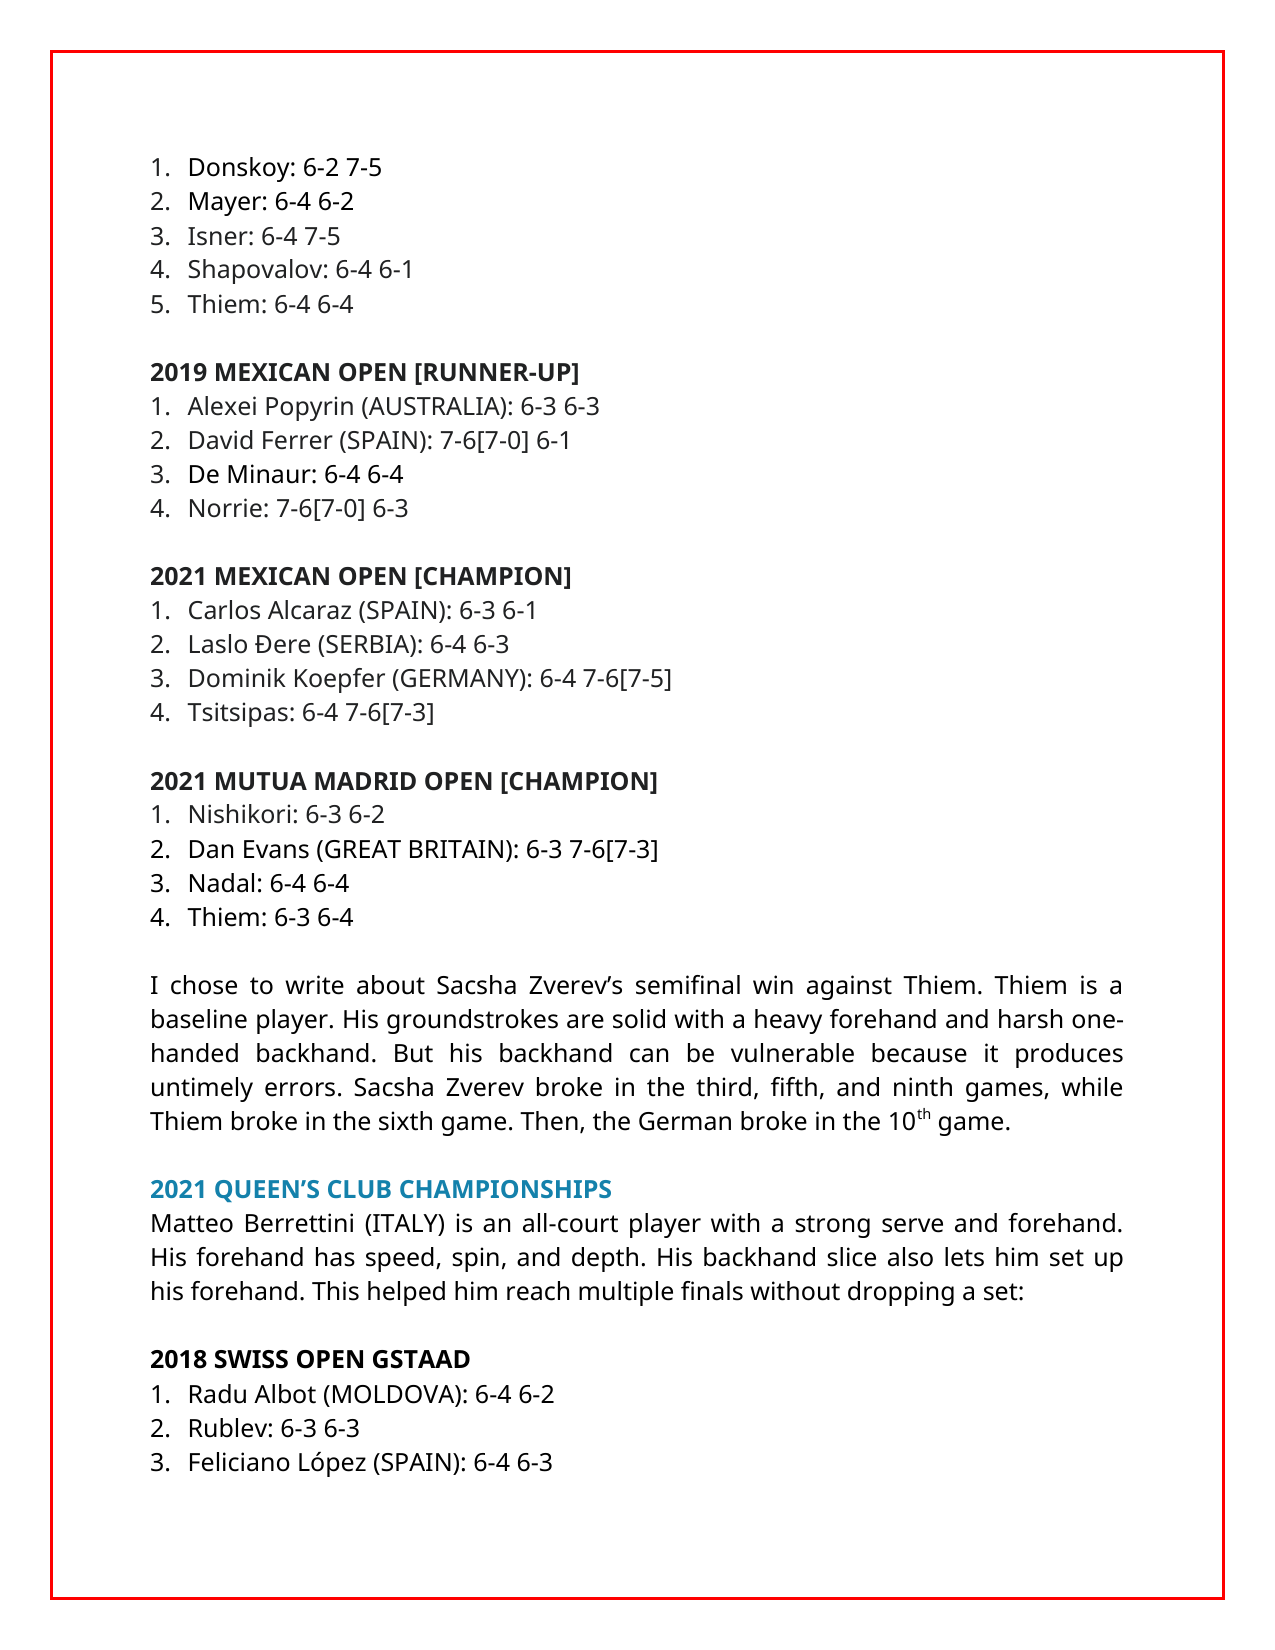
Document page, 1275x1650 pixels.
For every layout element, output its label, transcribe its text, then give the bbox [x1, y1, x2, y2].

list Nishikori: 6-3 6-2 [150, 797, 1125, 831]
text 2018 SWISS OPEN GSTAAD [150, 1342, 1125, 1376]
list Thiem: 6-4 6-4 [150, 286, 1125, 320]
list Mayer: 6-4 6-2 [150, 184, 1125, 218]
list Shapovalov: 6-4 6-1 [150, 252, 1125, 286]
list Alexei Popyrin (AUSTRALIA): 6-3 6-3 [150, 388, 1125, 422]
list De Minaur: 6-4 6-4 [150, 457, 1125, 491]
list Thiem: 6-3 6-4 [150, 899, 1125, 933]
list Laslo Đere (SERBIA): 6-4 6-3 [150, 627, 1125, 661]
list Nadal: 6-4 6-4 [150, 865, 1125, 899]
list Dan Evans (GREAT BRITAIN): 6-3 7-6[7-3] [150, 831, 1125, 865]
list Feliciano López (SPAIN): 6-4 6-3 [150, 1444, 1125, 1478]
text I chose to write about Sacsha Zverev’s semifinal win against Thiem. Thiem is a baseline player. His groundstrokes are solid with a heavy forehand and harsh one-handed backhand. But his backhand can be vulnerable because it produces untimely errors. Sacsha Zverev broke in the third, fifth, and ninth games, while Thiem broke in the sixth game. Then, the German broke in the 10th game. [150, 967, 1125, 1138]
text 2021 MUTUA MADRID OPEN [CHAMPION] [150, 763, 1125, 797]
list Isner: 6-4 7-5 [150, 218, 1125, 252]
list Norrie: 7-6[7-0] 6-3 [150, 491, 1125, 525]
list Dominik Koepfer (GERMANY): 6-4 7-6[7-5] [150, 661, 1125, 695]
list Donskoy: 6-2 7-5 [150, 150, 1125, 184]
list Radu Albot (MOLDOVA): 6-4 6-2 [150, 1376, 1125, 1410]
text Matteo Berrettini (ITALY) is an all-court player with a strong serve and forehand. His forehand has speed, spin, and depth. His backhand slice also lets him set up his forehand. This helped him reach multiple finals without dropping a set: [150, 1206, 1125, 1308]
text 2021 MEXICAN OPEN [CHAMPION] [150, 559, 1125, 593]
list David Ferrer (SPAIN): 7-6[7-0] 6-1 [150, 422, 1125, 457]
list Tsitsipas: 6-4 7-6[7-3] [150, 695, 1125, 729]
list Rublev: 6-3 6-3 [150, 1410, 1125, 1444]
text 2019 MEXICAN OPEN [RUNNER-UP] [150, 354, 1125, 388]
list Carlos Alcaraz (SPAIN): 6-3 6-1 [150, 593, 1125, 627]
subtitle 2021 QUEEN’S CLUB CHAMPIONSHIPS [150, 1172, 1125, 1206]
